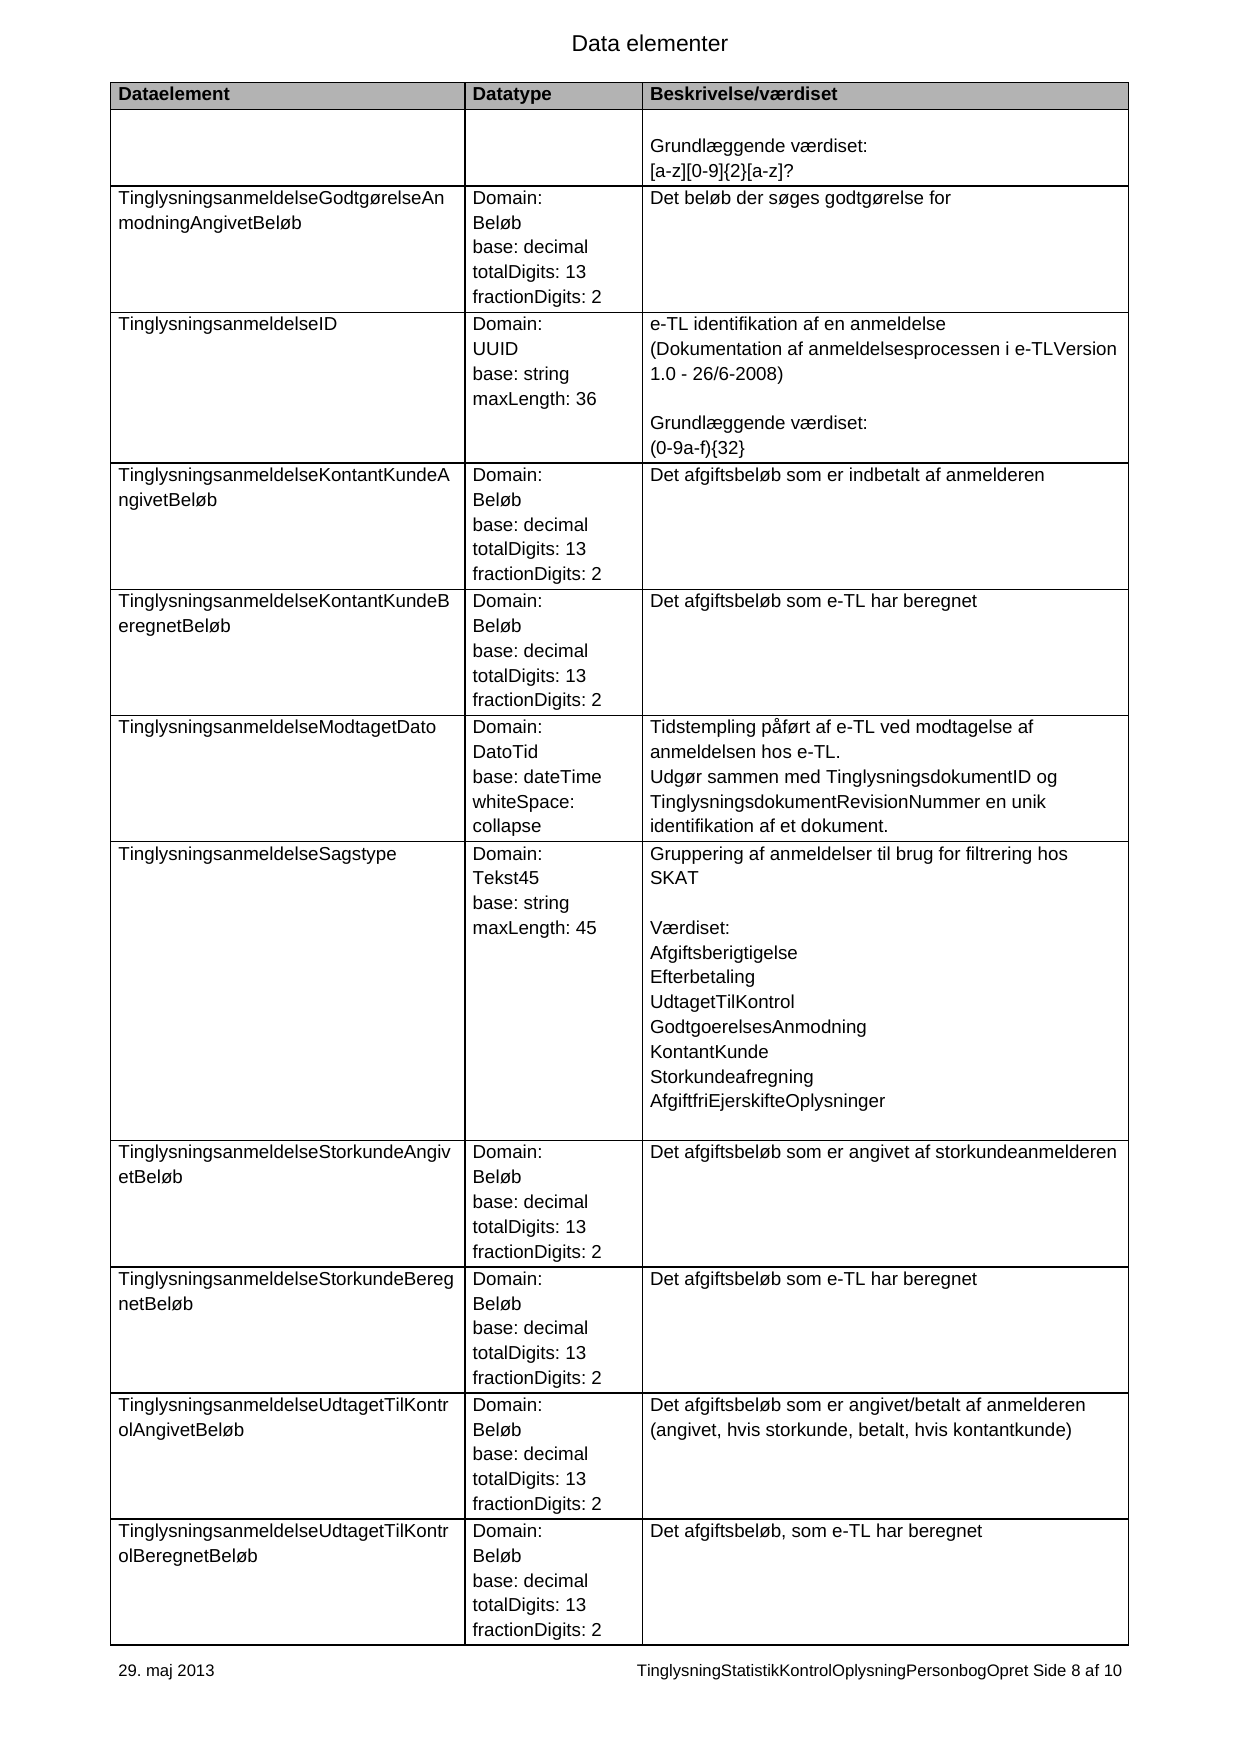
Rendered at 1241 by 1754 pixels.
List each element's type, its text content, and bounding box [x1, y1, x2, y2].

table_cell TinglysningsanmeldelseUdtagetTilKontrolAngivetBeløb [111, 1394, 464, 1518]
table_cell TinglysningsanmeldelseKontantKundeAngivetBeløb [111, 464, 464, 588]
table_cell TinglysningsanmeldelseStorkundeBeregnetBeløb [111, 1268, 464, 1392]
table_cell Det afgiftsbeløb, som e-TL har beregnet [643, 1520, 1128, 1644]
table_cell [111, 110, 464, 185]
table_cell Det afgiftsbeløb som er angivet af storkundeanmelderen [643, 1141, 1128, 1266]
table_header Datatype [466, 83, 642, 109]
table_cell Domain: Beløb base: decimal totalDigits: 13 fractionDigits: 2 [466, 590, 642, 714]
table_cell TinglysningsanmeldelseUdtagetTilKontrolBeregnetBeløb [111, 1520, 464, 1644]
table_cell Domain: Beløb base: decimal totalDigits: 13 fractionDigits: 2 [466, 1520, 642, 1644]
table_cell Domain: Beløb base: decimal totalDigits: 13 fractionDigits: 2 [466, 1141, 642, 1266]
table_cell TinglysningsanmeldelseSagstype [111, 842, 464, 1140]
table_cell TinglysningsanmeldelseKontantKundeBeregnetBeløb [111, 590, 464, 714]
table_cell Domain: UUID base: string maxLength: 36 [466, 313, 642, 462]
table_cell e-TL identifikation af en anmeldelse (Dokumentation af anmeldelsesprocessen i e-TLVersion 1.0 - 26/6-2008) Grundlæggende værdiset: (0-9a-f){32} [643, 313, 1128, 462]
table_cell Det afgiftsbeløb som e-TL har beregnet [643, 1268, 1128, 1392]
table_cell Domain: Beløb base: decimal totalDigits: 13 fractionDigits: 2 [466, 1268, 642, 1392]
table_cell Det afgiftsbeløb som er indbetalt af anmelderen [643, 464, 1128, 588]
table_cell Domain: DatoTid base: dateTime whiteSpace: collapse [466, 716, 642, 841]
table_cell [466, 110, 642, 185]
table_cell Det afgiftsbeløb som e-TL har beregnet [643, 590, 1128, 714]
table_cell Domain: Beløb base: decimal totalDigits: 13 fractionDigits: 2 [466, 1394, 642, 1518]
table_cell Tidstempling påført af e-TL ved modtagelse af anmeldelsen hos e-TL. Udgør sammen med TinglysningsdokumentID og TinglysningsdokumentRevisionNummer en unik identifikation af et dokument. [643, 716, 1128, 841]
table_cell TinglysningsanmeldelseGodtgørelseAnmodningAngivetBeløb [111, 187, 464, 311]
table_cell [643, 110, 1128, 185]
table_cell Det afgiftsbeløb som er angivet/betalt af anmelderen (angivet, hvis storkunde, betalt, hvis kontantkunde) [643, 1394, 1128, 1518]
table_cell TinglysningsanmeldelseModtagetDato [111, 716, 464, 841]
table_cell Domain: Beløb base: decimal totalDigits: 13 fractionDigits: 2 [466, 187, 642, 311]
table_cell Domain: Beløb base: decimal totalDigits: 13 fractionDigits: 2 [466, 464, 642, 588]
table_header Beskrivelse/værdiset [643, 83, 1128, 109]
table_cell Det beløb der søges godtgørelse for [643, 187, 1128, 311]
table_cell TinglysningsanmeldelseStorkundeAngivetBeløb [111, 1141, 464, 1266]
table_cell Gruppering af anmeldelser til brug for filtrering hos SKAT Værdiset: Afgiftsberigtigelse Efterbetaling UdtagetTilKontrol GodtgoerelsesAnmodning KontantKunde Storkundeafregning AfgiftfriEjerskifteOplysninger [643, 842, 1128, 1140]
table_cell Domain: Tekst45 base: string maxLength: 45 [466, 842, 642, 1140]
table_cell TinglysningsanmeldelseID [111, 313, 464, 462]
table_header Dataelement [111, 83, 464, 109]
